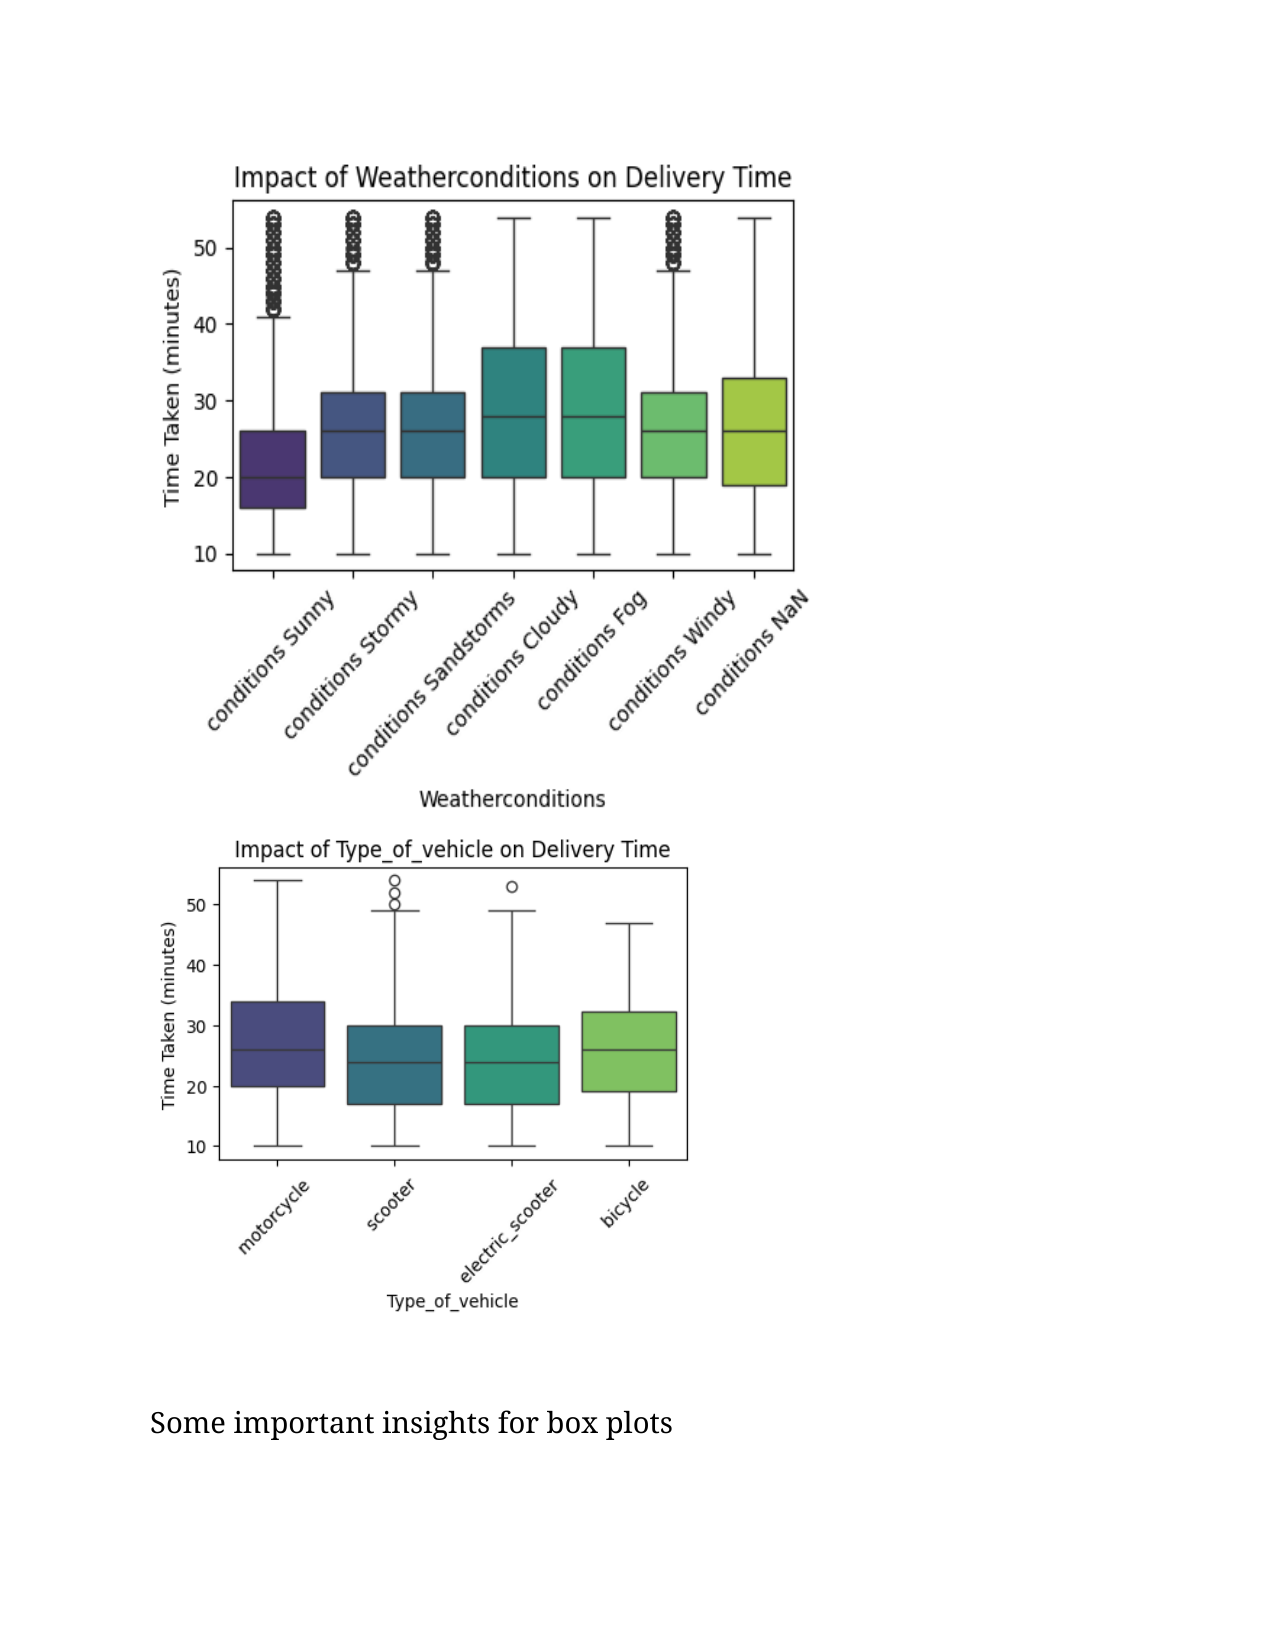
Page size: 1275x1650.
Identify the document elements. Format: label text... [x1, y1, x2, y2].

text Some important insights for box plots [150, 1403, 1125, 1442]
picture [150, 150, 828, 1324]
